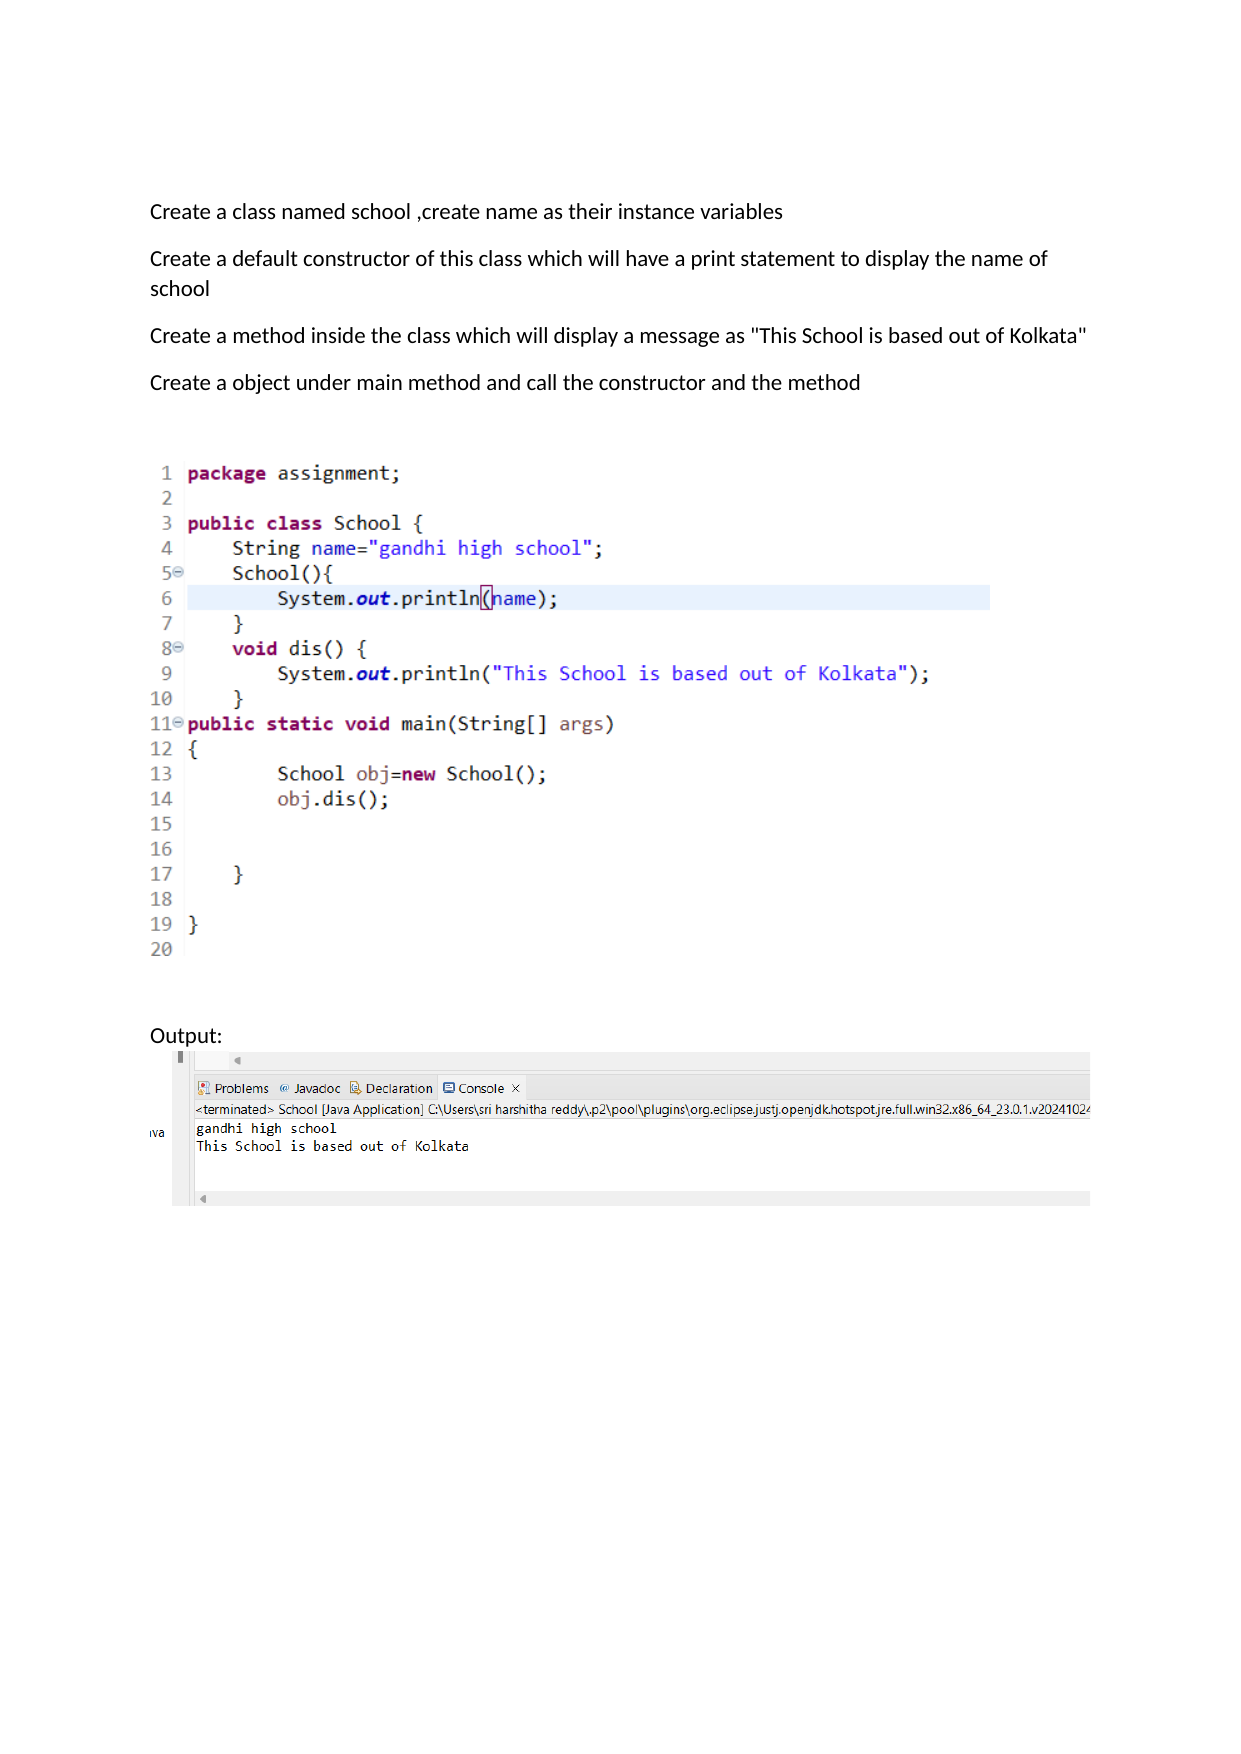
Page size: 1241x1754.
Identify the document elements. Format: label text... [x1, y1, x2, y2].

text Create a object under main method and call the constructor and the method [150, 368, 1090, 396]
text Create a class named school ,create name as their instance variables [150, 197, 1090, 225]
text Create a default constructor of this class which will have a print statement to display the name of school [150, 244, 1090, 302]
text Create a method inside the class which will display a message as "This School is based out of Kolkata" [150, 321, 1090, 349]
picture [150, 461, 990, 956]
text Output: [150, 1021, 1090, 1051]
picture [150, 1051, 1091, 1206]
